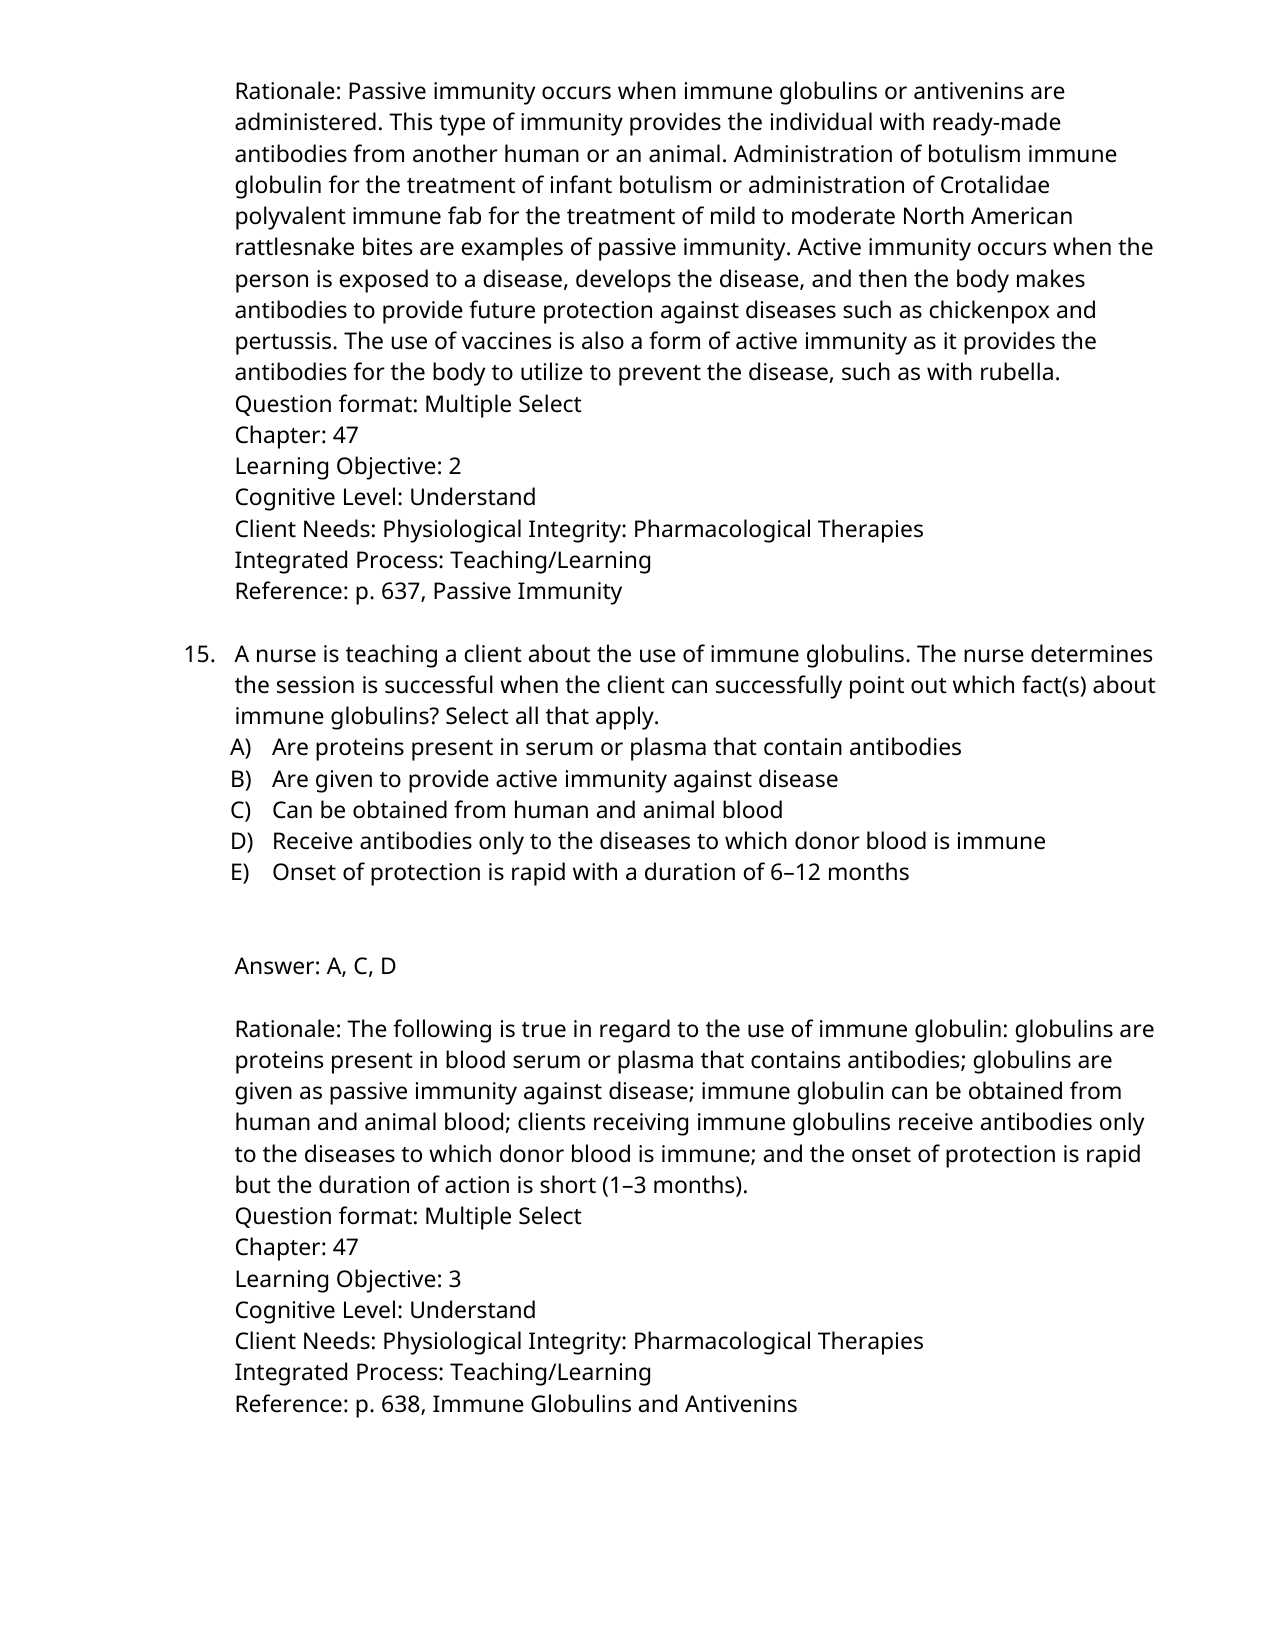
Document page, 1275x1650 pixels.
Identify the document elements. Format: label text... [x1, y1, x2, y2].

text C) Can be obtained from human and animal blood [230, 794, 1162, 825]
text Chapter: 47 [234, 419, 1162, 450]
text Reference: p. 638, Immune Globulins and Antivenins [234, 1388, 1162, 1419]
text Cognitive Level: Understand [234, 481, 1162, 512]
text Rationale: The following is true in regard to the use of immune globulin: globulins are proteins present in blood serum or plasma that contains antibodies; globulins are given as passive immunity against disease; immune globulin can be obtained from human and animal blood; clients receiving immune globulins receive antibodies only to the diseases to which donor blood is immune; and the onset of protection is rapid but the duration of action is short (1–3 months). [234, 1013, 1162, 1200]
text Rationale: Passive immunity occurs when immune globulins or antivenins are administered. This type of immunity provides the individual with ready-made antibodies from another human or an animal. Administration of botulism immune globulin for the treatment of infant botulism or administration of Crotalidae polyvalent immune fab for the treatment of mild to moderate North American rattlesnake bites are examples of passive immunity. Active immunity occurs when the person is exposed to a disease, develops the disease, and then the body makes antibodies to provide future protection against diseases such as chickenpox and pertussis. The use of vaccines is also a form of active immunity as it provides the antibodies for the body to utilize to prevent the disease, such as with rubella. [234, 75, 1162, 387]
text Chapter: 47 [234, 1231, 1162, 1263]
text Integrated Process: Teaching/Learning [234, 544, 1162, 575]
text B) Are given to provide active immunity against disease [230, 762, 1162, 794]
text Question format: Multiple Select [234, 1200, 1162, 1231]
text Reference: p. 637, Passive Immunity [234, 575, 1162, 606]
text Answer: A, C, D [234, 950, 1162, 981]
text Cognitive Level: Understand [234, 1294, 1162, 1325]
text 15. A nurse is teaching a client about the use of immune globulins. The nurse determines the session is successful when the client can successfully point out which fact(s) about immune globulins? Select all that apply. [150, 637, 1162, 731]
text Learning Objective: 2 [234, 450, 1162, 481]
text Client Needs: Physiological Integrity: Pharmacological Therapies [234, 1325, 1162, 1356]
text A) Are proteins present in serum or plasma that contain antibodies [230, 731, 1162, 762]
text Integrated Process: Teaching/Learning [234, 1356, 1162, 1388]
text Learning Objective: 3 [234, 1263, 1162, 1294]
text E) Onset of protection is rapid with a duration of 6–12 months [230, 856, 1162, 887]
text D) Receive antibodies only to the diseases to which donor blood is immune [230, 825, 1162, 856]
text Question format: Multiple Select [234, 387, 1162, 419]
text Client Needs: Physiological Integrity: Pharmacological Therapies [234, 512, 1162, 544]
